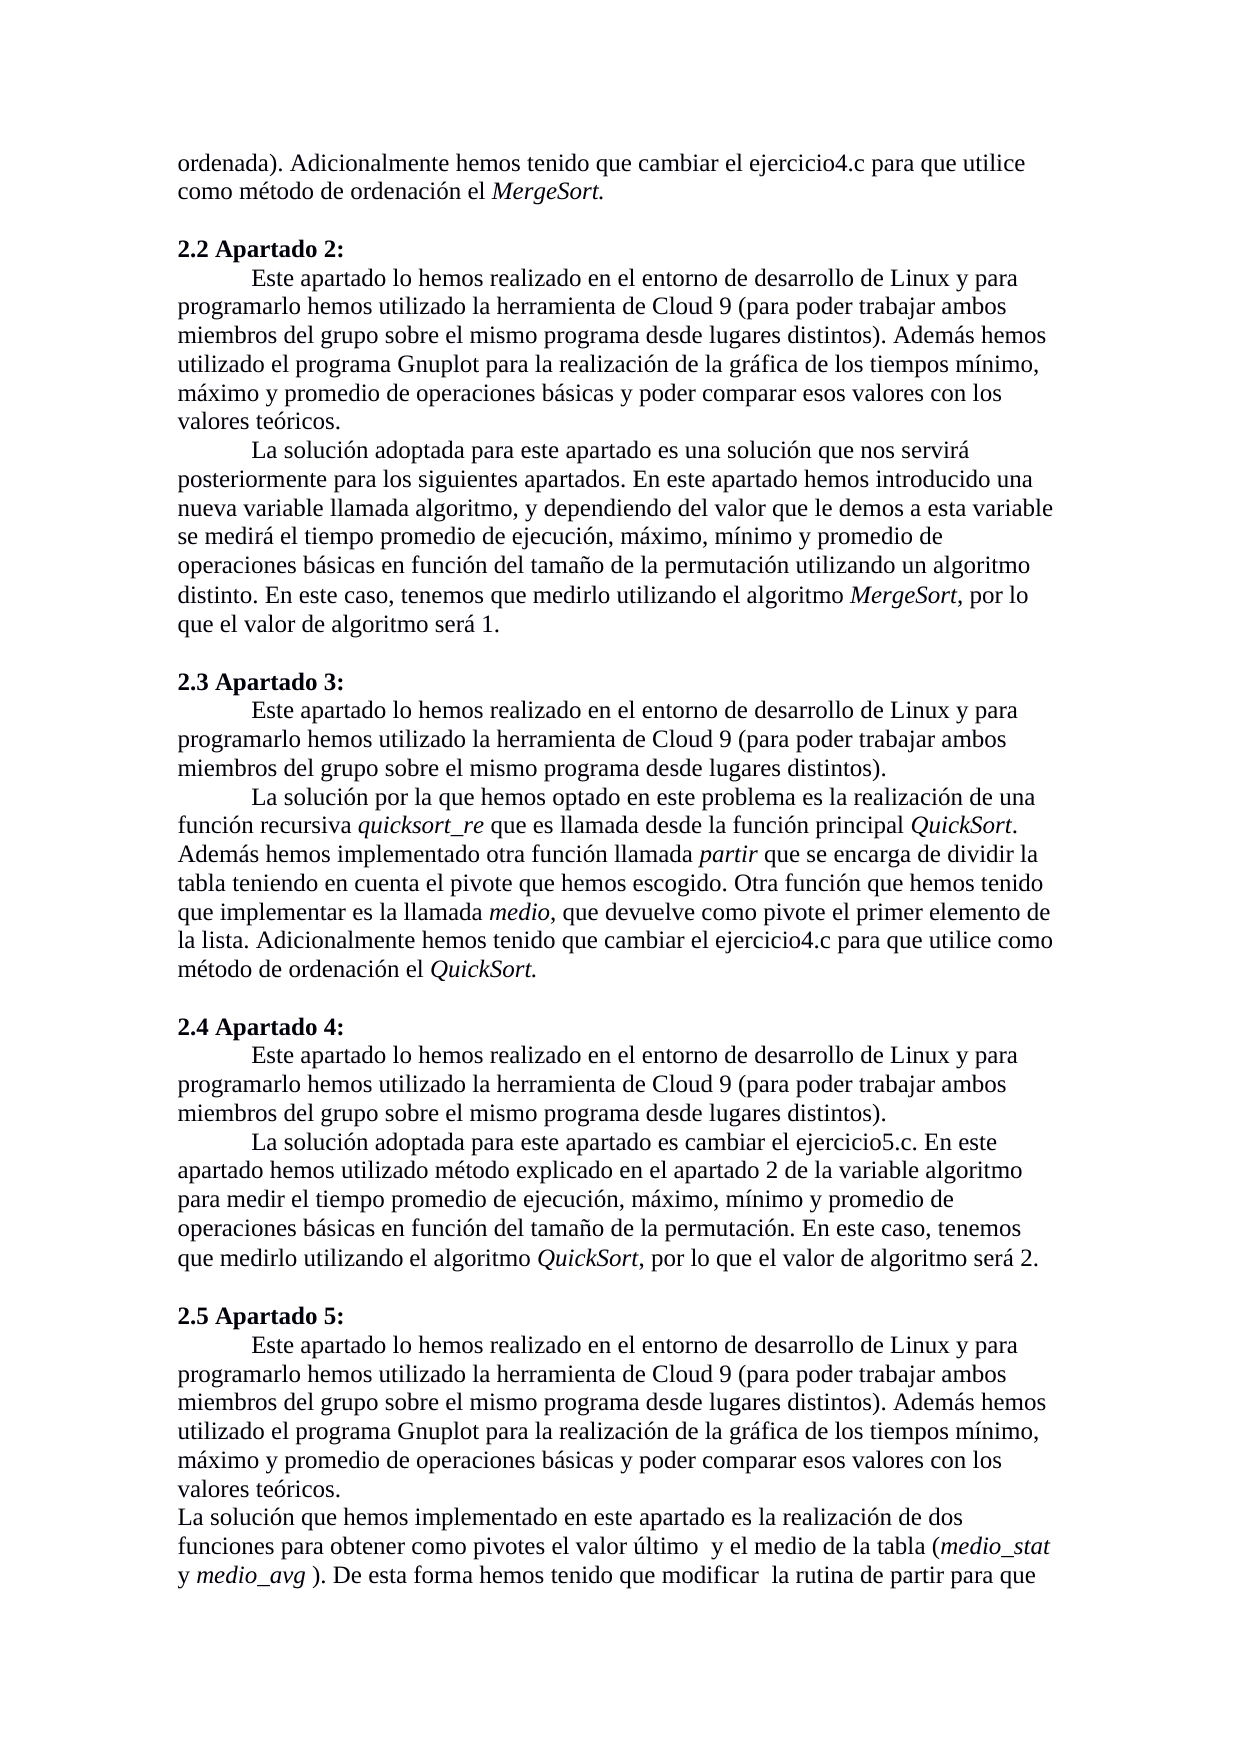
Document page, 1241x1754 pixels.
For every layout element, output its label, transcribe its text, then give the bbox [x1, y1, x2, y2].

text 2.5 Apartado 5: [177, 1301, 1063, 1330]
text 2.2 Apartado 2: [177, 234, 1063, 263]
text Este apartado lo hemos realizado en el entorno de desarrollo de Linux y para programarlo hemos utilizado la herramienta de Cloud 9 (para poder trabajar ambos miembros del grupo sobre el mismo programa desde lugares distintos). Además hemos utilizado el programa Gnuplot para la realización de la gráfica de los tiempos mínimo, máximo y promedio de operaciones básicas y poder comparar esos valores con los valores teóricos. [177, 263, 1063, 435]
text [177, 1502, 1063, 1589]
text Este apartado lo hemos realizado en el entorno de desarrollo de Linux y para programarlo hemos utilizado la herramienta de Cloud 9 (para poder trabajar ambos miembros del grupo sobre el mismo programa desde lugares distintos). Además hemos utilizado el programa Gnuplot para la realización de la gráfica de los tiempos mínimo, máximo y promedio de operaciones básicas y poder comparar esos valores con los valores teóricos. [177, 1330, 1063, 1502]
text La solución por la que hemos optado en este problema es la realización de una función recursiva quicksort_re que es llamada desde la función principal QuickSort. Además hemos implementado otra función llamada partir que se encarga de dividir la tabla teniendo en cuenta el pivote que hemos escogido. Otra función que hemos tenido que implementar es la llamada medio, que devuelve como pivote el primer elemento de la lista. Adicionalmente hemos tenido que cambiar el ejercicio4.c para que utilice como método de ordenación el QuickSort. [177, 782, 1063, 983]
text Este apartado lo hemos realizado en el entorno de desarrollo de Linux y para programarlo hemos utilizado la herramienta de Cloud 9 (para poder trabajar ambos miembros del grupo sobre el mismo programa desde lugares distintos). [177, 1041, 1063, 1127]
text Este apartado lo hemos realizado en el entorno de desarrollo de Linux y para programarlo hemos utilizado la herramienta de Cloud 9 (para poder trabajar ambos miembros del grupo sobre el mismo programa desde lugares distintos). [177, 696, 1063, 782]
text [177, 148, 1063, 205]
text 2.3 Apartado 3: [177, 667, 1063, 696]
text La solución adoptada para este apartado es cambiar el ejercicio5.c. En este apartado hemos utilizado método explicado en el apartado 2 de la variable algoritmo para medir el tiempo promedio de ejecución, máximo, mínimo y promedio de operaciones básicas en función del tamaño de la permutación. En este caso, tenemos que medirlo utilizando el algoritmo QuickSort, por lo que el valor de algoritmo será 2. [177, 1127, 1063, 1272]
text La solución adoptada para este apartado es una solución que nos servirá posteriormente para los siguientes apartados. En este apartado hemos introducido una nueva variable llamada algoritmo, y dependiendo del valor que le demos a esta variable se medirá el tiempo promedio de ejecución, máximo, mínimo y promedio de operaciones básicas en función del tamaño de la permutación utilizando un algoritmo distinto. En este caso, tenemos que medirlo utilizando el algoritmo MergeSort, por lo que el valor de algoritmo será 1. [177, 435, 1063, 638]
text 2.4 Apartado 4: [177, 1012, 1063, 1041]
